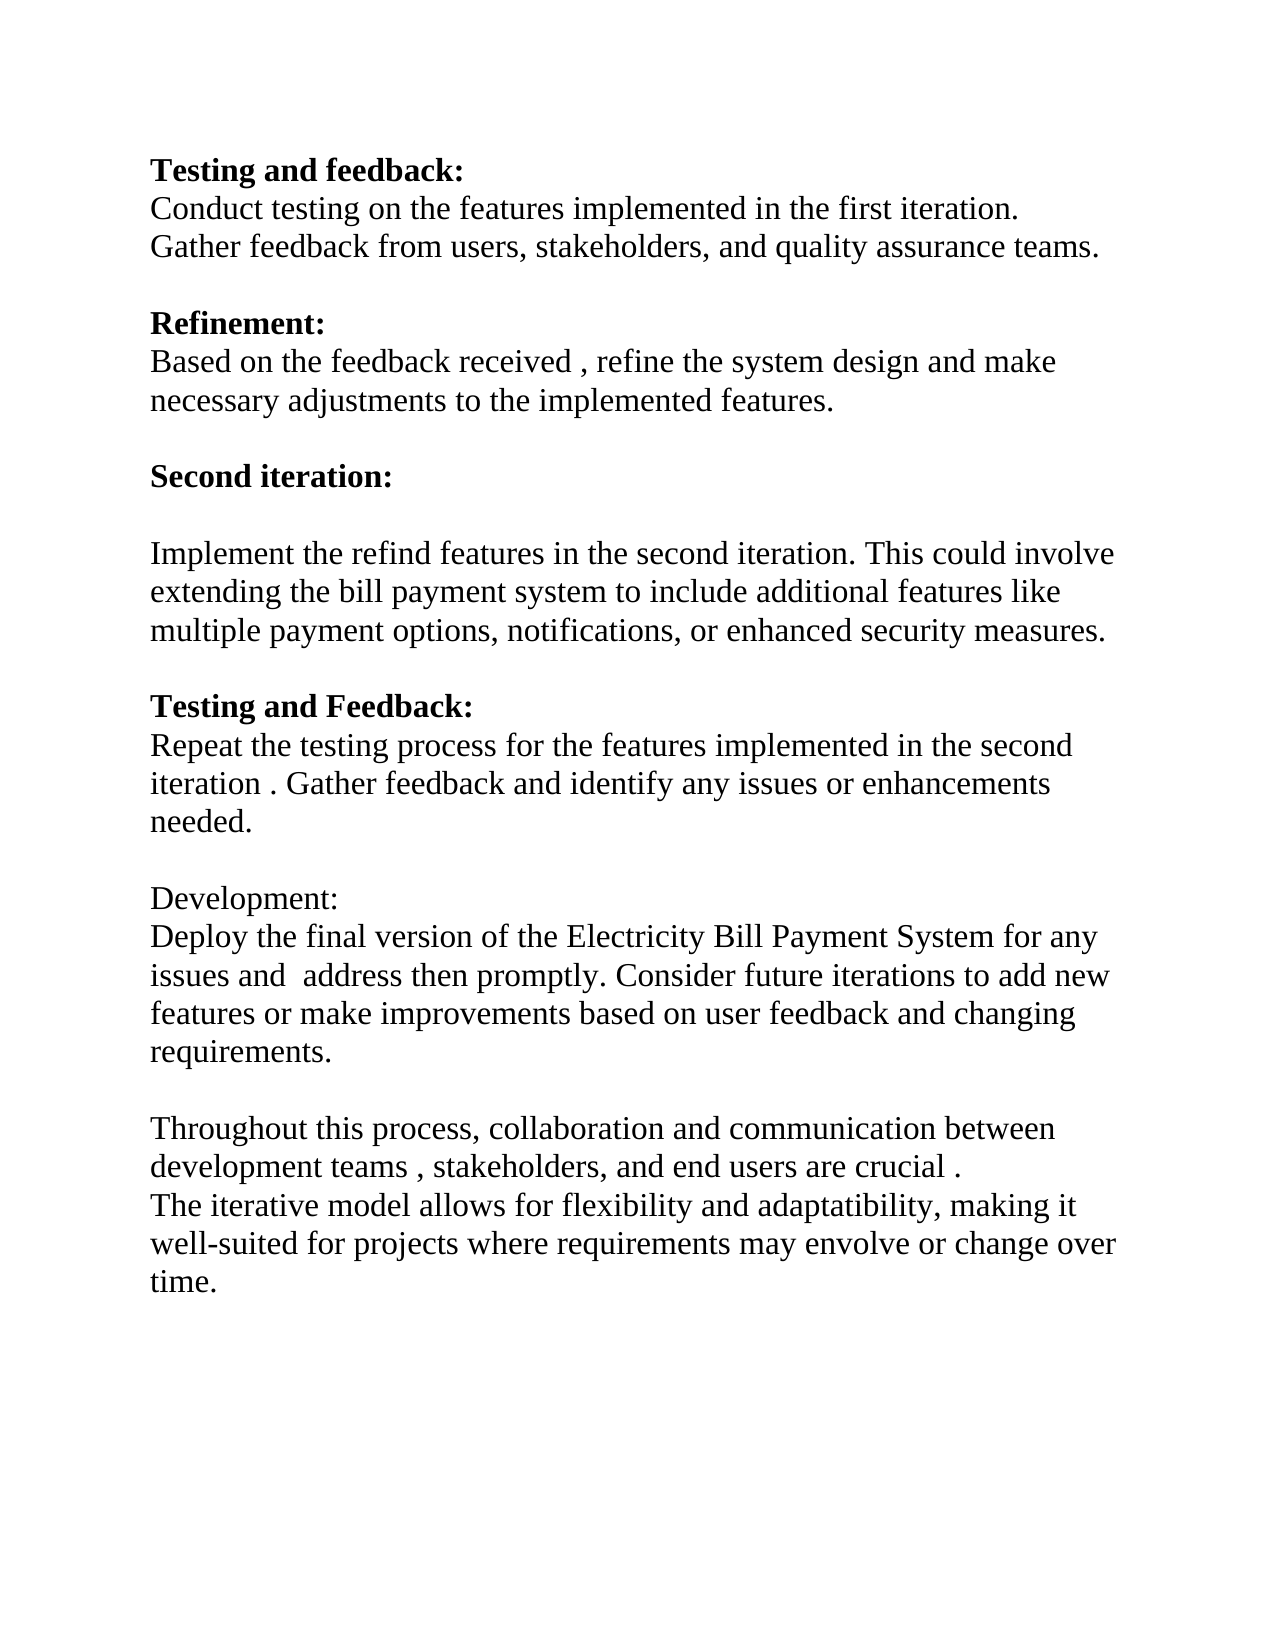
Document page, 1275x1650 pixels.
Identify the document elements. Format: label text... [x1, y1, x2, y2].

text Development: [150, 878, 1125, 917]
text Second iteration: [150, 457, 1125, 495]
text Refinement: [150, 303, 1125, 342]
text Implement the refind features in the second iteration. This could involve extending the bill payment system to include additional features like multiple payment options, notifications, or enhanced security measures. [150, 533, 1125, 648]
text Throughout this process, collaboration and communication between development teams , stakeholders, and end users are crucial . [150, 1108, 1125, 1185]
text Based on the feedback received , refine the system design and make necessary adjustments to the implemented features. [150, 342, 1125, 418]
text The iterative model allows for flexibility and adaptatibility, making it well-suited for projects where requirements may envolve or change over time. [150, 1185, 1125, 1300]
text Repeat the testing process for the features implemented in the second iteration . Gather feedback and identify any issues or enhancements needed. [150, 725, 1125, 840]
text Conduct testing on the features implemented in the first iteration. [150, 188, 1125, 227]
text Testing and feedback: [150, 150, 1125, 188]
text Gather feedback from users, stakeholders, and quality assurance teams. [150, 227, 1125, 265]
text Deploy the final version of the Electricity Bill Payment System for any issues and address then promptly. Consider future iterations to add new features or make improvements based on user feedback and changing requirements. [150, 917, 1125, 1070]
text Testing and Feedback: [150, 687, 1125, 725]
